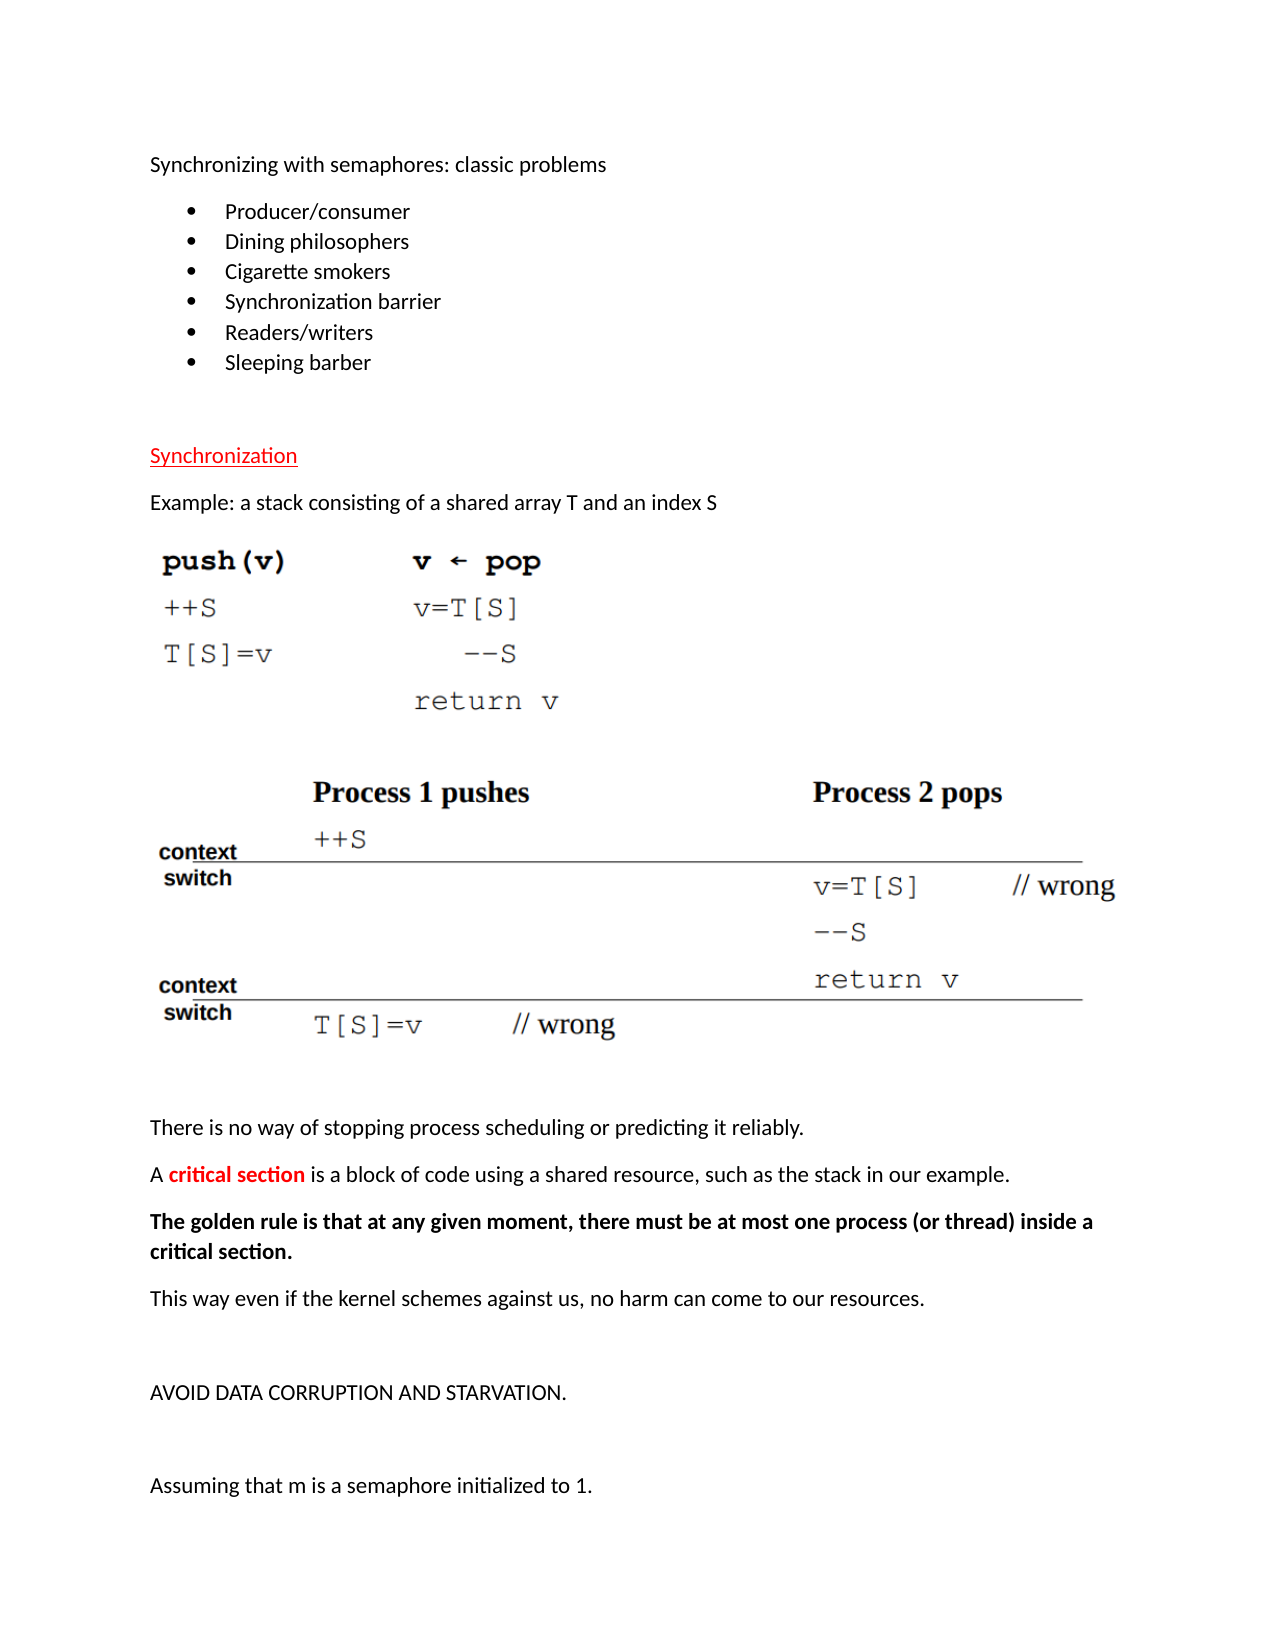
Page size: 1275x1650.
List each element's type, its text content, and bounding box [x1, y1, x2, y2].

text Example: a stack consisting of a shared array T and an index S [150, 488, 1125, 517]
text Synchronizing with semaphores: classic problems [150, 150, 1125, 178]
list Cigarette smokers [187, 257, 1125, 285]
list Synchronization barrier [187, 287, 1125, 316]
list Readers/writers [187, 318, 1125, 346]
text Synchronization [150, 442, 1125, 470]
text This way even if the kernel schemes against us, no harm can come to our resources. [150, 1284, 1125, 1312]
list Producer/consumer [187, 197, 1125, 225]
list Dining philosophers [187, 227, 1125, 255]
text AVOID DATA CORRUPTION AND STARVATION. [150, 1378, 1125, 1406]
text Assuming that m is a semaphore initialized to 1. [150, 1471, 1125, 1499]
list Sleeping barber [187, 348, 1125, 376]
text A critical section is a block of code using a shared resource, such as the stack in our example. [150, 1160, 1125, 1188]
picture [150, 535, 1125, 1048]
text There is no way of stopping process scheduling or predicting it reliably. [150, 1113, 1125, 1141]
text The golden rule is that at any given moment, there must be at most one process (or thread) inside a critical section. [150, 1207, 1125, 1265]
